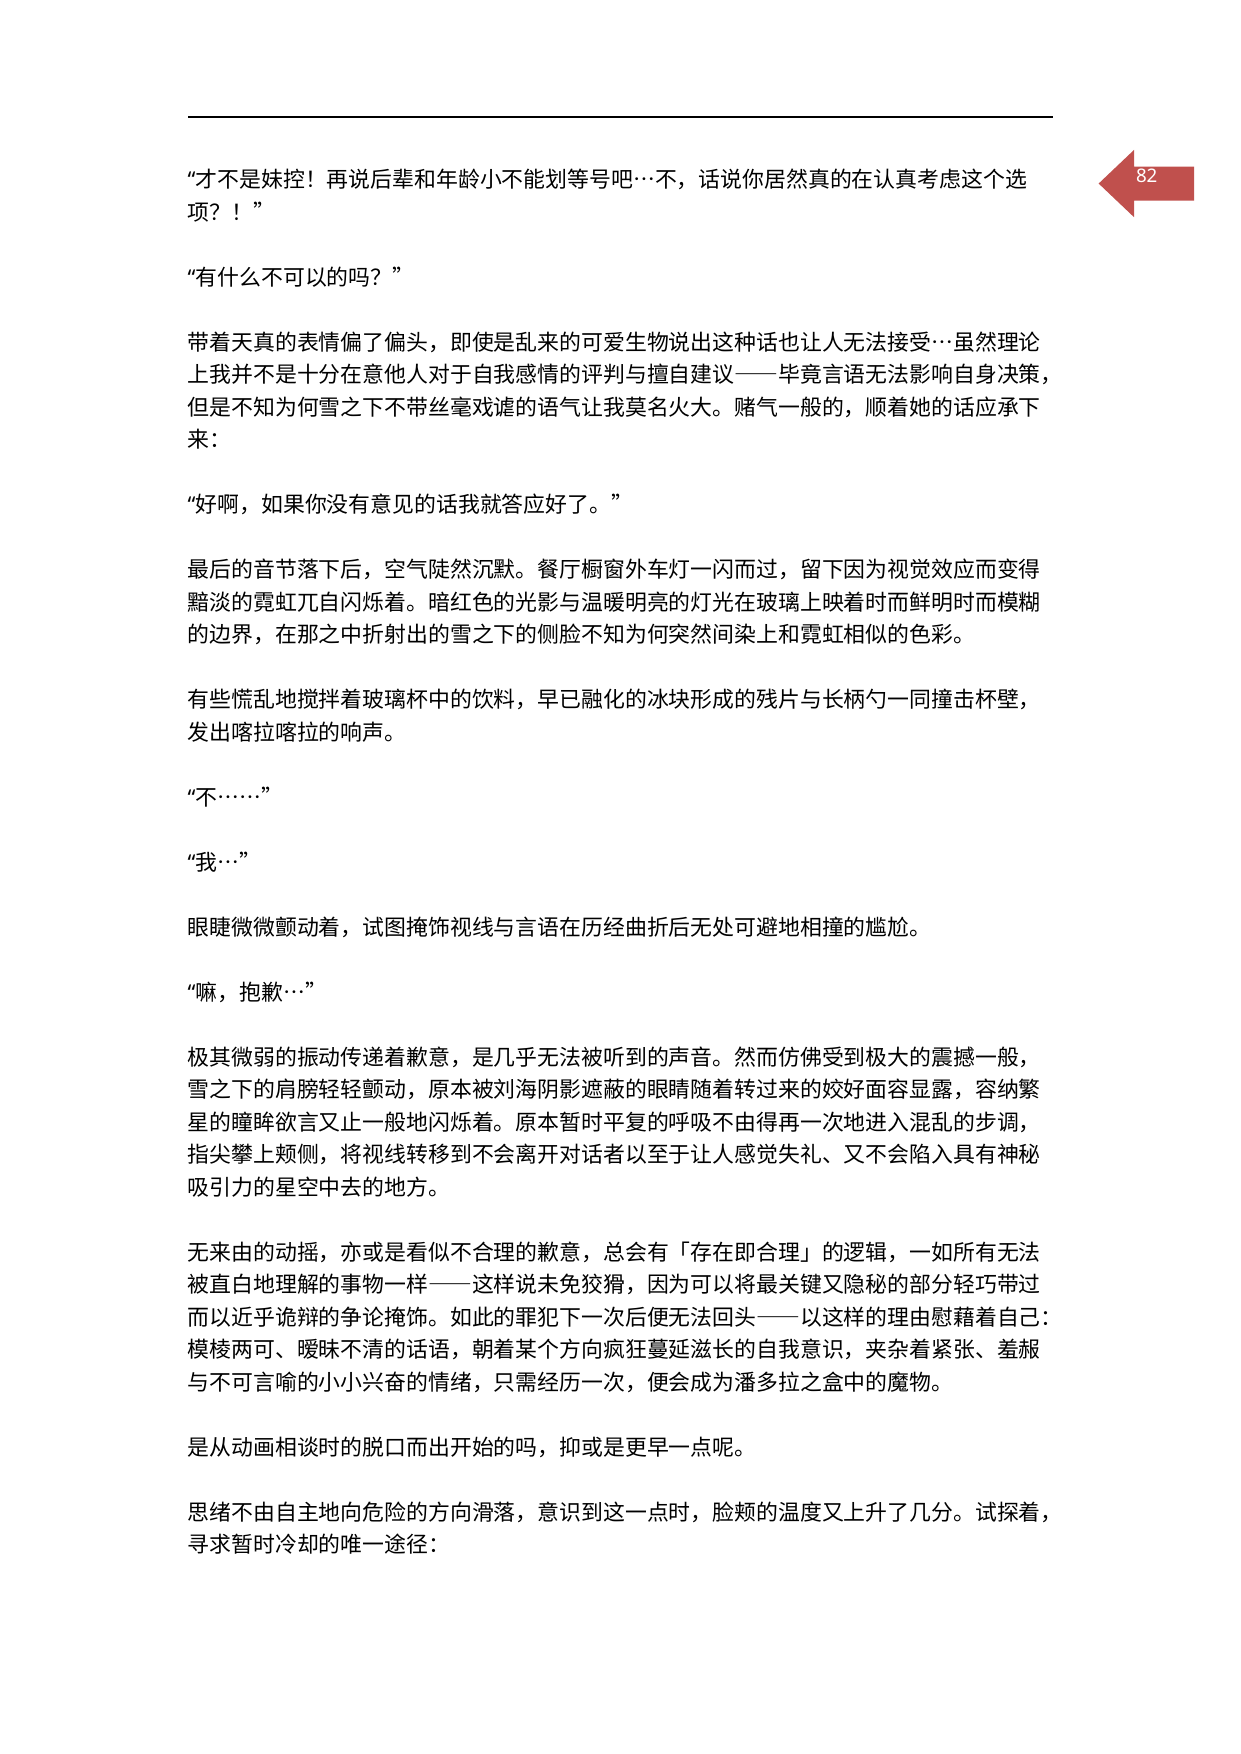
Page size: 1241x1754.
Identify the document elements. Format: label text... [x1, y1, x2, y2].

text “嘛，抱歉…” [187, 974, 1053, 1007]
text 眼睫微微颤动着，试图掩饰视线与言语在历经曲折后无处可避地相撞的尴尬。 [187, 909, 1053, 942]
text “有什么不可以的吗？” [187, 259, 1053, 292]
text “好啊，如果你没有意见的话我就答应好了。” [187, 487, 1053, 519]
text 无来由的动摇，亦或是看似不合理的歉意，总会有「存在即合理」的逻辑，一如所有无法被直白地理解的事物一样——这样说未免狡猾，因为可以将最关键又隐秘的部分轻巧带过而以近乎诡辩的争论掩饰。如此的罪犯下一次后便无法回头——以这样的理由慰藉着自己：模棱两可、暧昧不清的话语，朝着某个方向疯狂蔓延滋长的自我意识，夹杂着紧张、羞赧与不可言喻的小小兴奋的情绪，只需经历一次，便会成为潘多拉之盒中的魔物。 [187, 1234, 1053, 1397]
text 是从动画相谈时的脱口而出开始的吗，抑或是更早一点呢。 [187, 1429, 1053, 1462]
text 思绪不由自主地向危险的方向滑落，意识到这一点时，脸颊的温度又上升了几分。试探着，寻求暂时冷却的唯一途径： [187, 1494, 1053, 1559]
text 极其微弱的振动传递着歉意，是几乎无法被听到的声音。然而仿佛受到极大的震撼一般，雪之下的肩膀轻轻颤动，原本被刘海阴影遮蔽的眼睛随着转过来的姣好面容显露，容纳繁星的瞳眸欲言又止一般地闪烁着。原本暂时平复的呼吸不由得再一次地进入混乱的步调，指尖攀上颊侧，将视线转移到不会离开对话者以至于让人感觉失礼、又不会陷入具有神秘吸引力的星空中去的地方。 [187, 1039, 1053, 1202]
text 有些慌乱地搅拌着玻璃杯中的饮料，早已融化的冰块形成的残片与长柄勺一同撞击杯壁，发出喀拉喀拉的响声。 [187, 682, 1053, 747]
text 带着天真的表情偏了偏头，即使是乱来的可爱生物说出这种话也让人无法接受…虽然理论上我并不是十分在意他人对于自我感情的评判与擅自建议——毕竟言语无法影响自身决策，但是不知为何雪之下不带丝毫戏谑的语气让我莫名火大。赌气一般的，顺着她的话应承下来： [187, 324, 1053, 454]
text “我…” [187, 844, 1053, 877]
text 最后的音节落下后，空气陡然沉默。餐厅橱窗外车灯一闪而过，留下因为视觉效应而变得黯淡的霓虹兀自闪烁着。暗红色的光影与温暖明亮的灯光在玻璃上映着时而鲜明时而模糊的边界，在那之中折射出的雪之下的侧脸不知为何突然间染上和霓虹相似的色彩。 [187, 552, 1053, 649]
text “才不是妹控！再说后辈和年龄小不能划等号吧…不，话说你居然真的在认真考虑这个选项？！” [187, 162, 1053, 227]
text “不……” [187, 779, 1053, 812]
